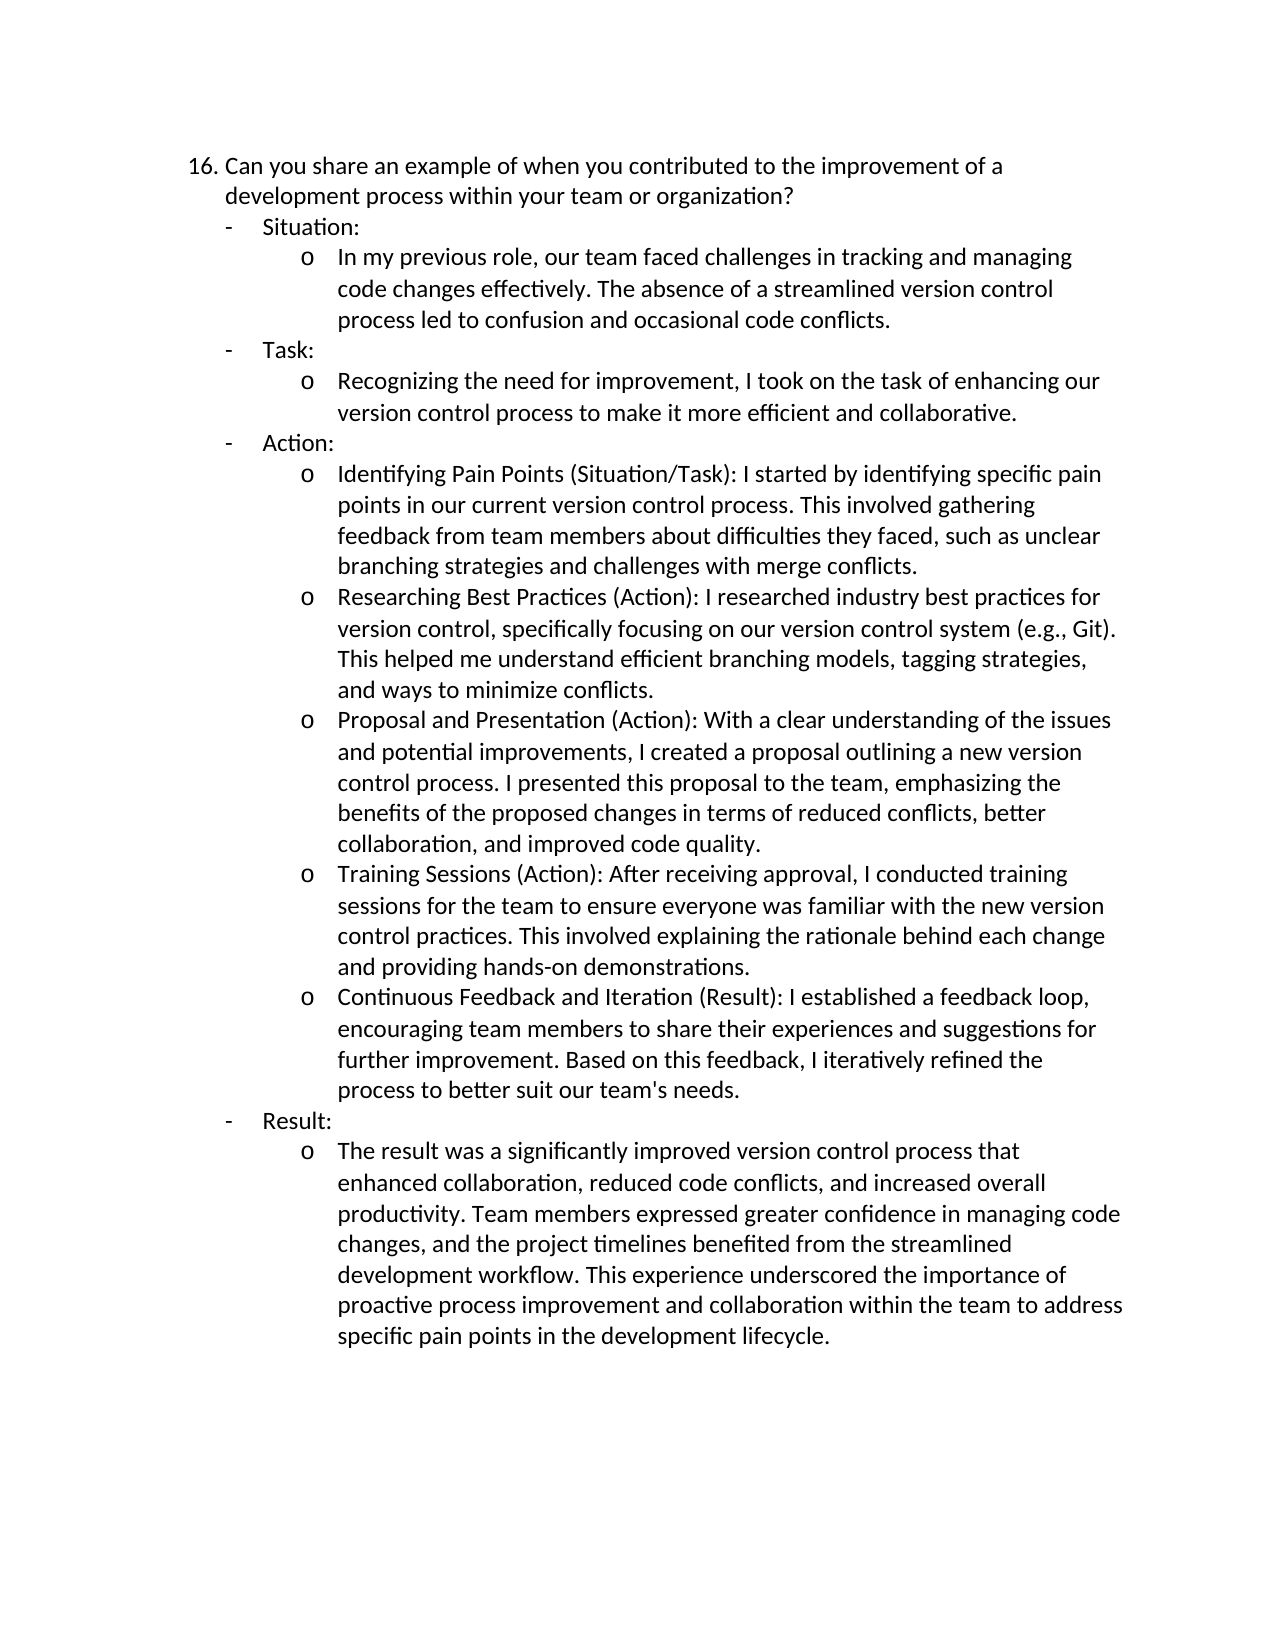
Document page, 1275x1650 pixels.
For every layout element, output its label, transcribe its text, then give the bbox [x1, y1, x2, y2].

list Identifying Pain Points (Situation/Task): I started by identifying specific pain points in our current version control process. This involved gathering feedback from team members about difficulties they faced, such as unclear branching strategies and challenges with merge conflicts. [300, 458, 1125, 581]
list Task: [225, 334, 1125, 365]
list Researching Best Practices (Action): I researched industry best practices for version control, specifically focusing on our version control system (e.g., Git). This helped me understand efficient branching models, tagging strategies, and ways to minimize conflicts. [300, 581, 1125, 704]
list Continuous Feedback and Iteration (Result): I established a feedback loop, encouraging team members to share their experiences and suggestions for further improvement. Based on this feedback, I iteratively refined the process to better suit our team's needs. [300, 982, 1125, 1105]
list Training Sessions (Action): After receiving approval, I conducted training sessions for the team to ensure everyone was familiar with the new version control practices. This involved explaining the rationale behind each change and providing hands-on demonstrations. [300, 858, 1125, 982]
list Result: [225, 1105, 1125, 1135]
list The result was a significantly improved version control process that enhanced collaboration, reduced code conflicts, and increased overall productivity. Team members expressed greater confidence in managing code changes, and the project timelines benefited from the streamlined development workflow. This experience underscored the importance of proactive process improvement and collaboration within the team to address specific pain points in the development lifecycle. [300, 1135, 1125, 1350]
list Action: [225, 427, 1125, 458]
list Can you share an example of when you contributed to the improvement of a development process within your team or organization? [187, 150, 1125, 211]
list In my previous role, our team faced challenges in tracking and managing code changes effectively. The absence of a streamlined version control process led to confusion and occasional code conflicts. [300, 242, 1125, 334]
list Proposal and Presentation (Action): With a clear understanding of the issues and potential improvements, I created a proposal outlining a new version control process. I presented this proposal to the team, emphasizing the benefits of the proposed changes in terms of reduced conflicts, better collaboration, and improved code quality. [300, 704, 1125, 858]
list Recognizing the need for improvement, I took on the task of enhancing our version control process to make it more efficient and collaborative. [300, 365, 1125, 427]
list Situation: [225, 211, 1125, 242]
